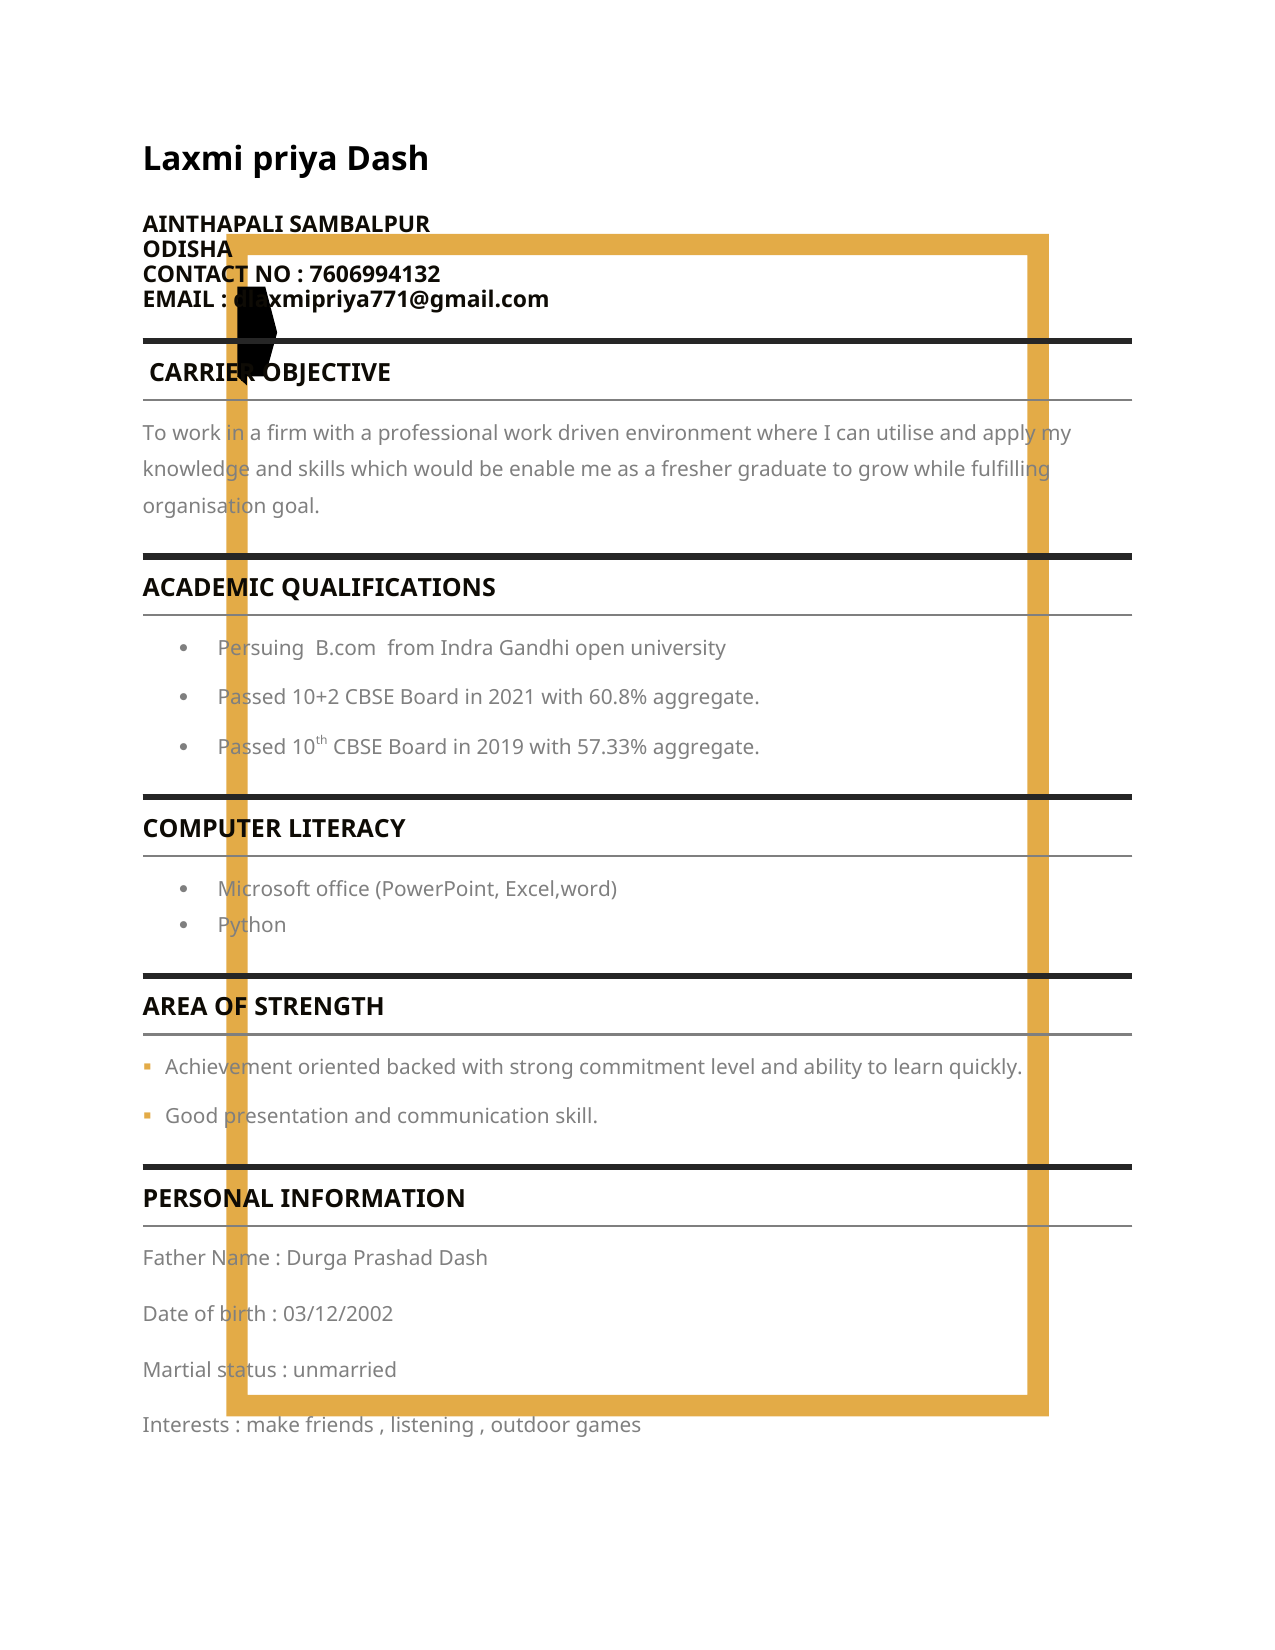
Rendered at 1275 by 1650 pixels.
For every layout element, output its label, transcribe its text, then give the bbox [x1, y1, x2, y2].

list Passed 10+2 CBSE Board in 2021 with 60.8% aggregate. [180, 682, 1132, 711]
subtitle Carrier objective [142, 339, 1132, 401]
list Achievement oriented backed with strong commitment level and ability to learn quickly. [142, 1052, 1132, 1081]
list Microsoft office (PowerPoint, Excel,word) [180, 874, 1132, 902]
list Python [180, 911, 1132, 939]
text Email : dlaxmipriya771@gmail.com [142, 288, 1132, 313]
text Contact no : 7606994132 [142, 263, 1132, 288]
list Good presentation and communication skill. [142, 1102, 1132, 1130]
text Ainthapali Sambalpur [142, 213, 1132, 238]
subtitle Computer literacy [142, 795, 1132, 857]
list Persuing B.com from Indra Gandhi open university [180, 633, 1132, 662]
text Father Name : Durga Prashad Dash [142, 1243, 1132, 1272]
subtitle Academic QUALIFICATIONS [142, 554, 1132, 616]
subtitle Personal INFORMATION [142, 1165, 1132, 1227]
text Odisha [142, 238, 1132, 263]
subtitle Area of strength [142, 974, 1132, 1036]
text Date of birth : 03/12/2002 [142, 1299, 1132, 1327]
list Passed 10th CBSE Board in 2019 with 57.33% aggregate. [180, 732, 1132, 760]
text Interests : make friends , listening , outdoor games [142, 1410, 1132, 1439]
text Martial status : unmarried [142, 1355, 1132, 1383]
text To work in a firm with a professional work driven environment where I can utilise and apply my knowledge and skills which would be enable me as a fresher graduate to grow while fulfilling organisation goal. [142, 418, 1132, 520]
text Laxmi priya Dash [142, 135, 1132, 180]
